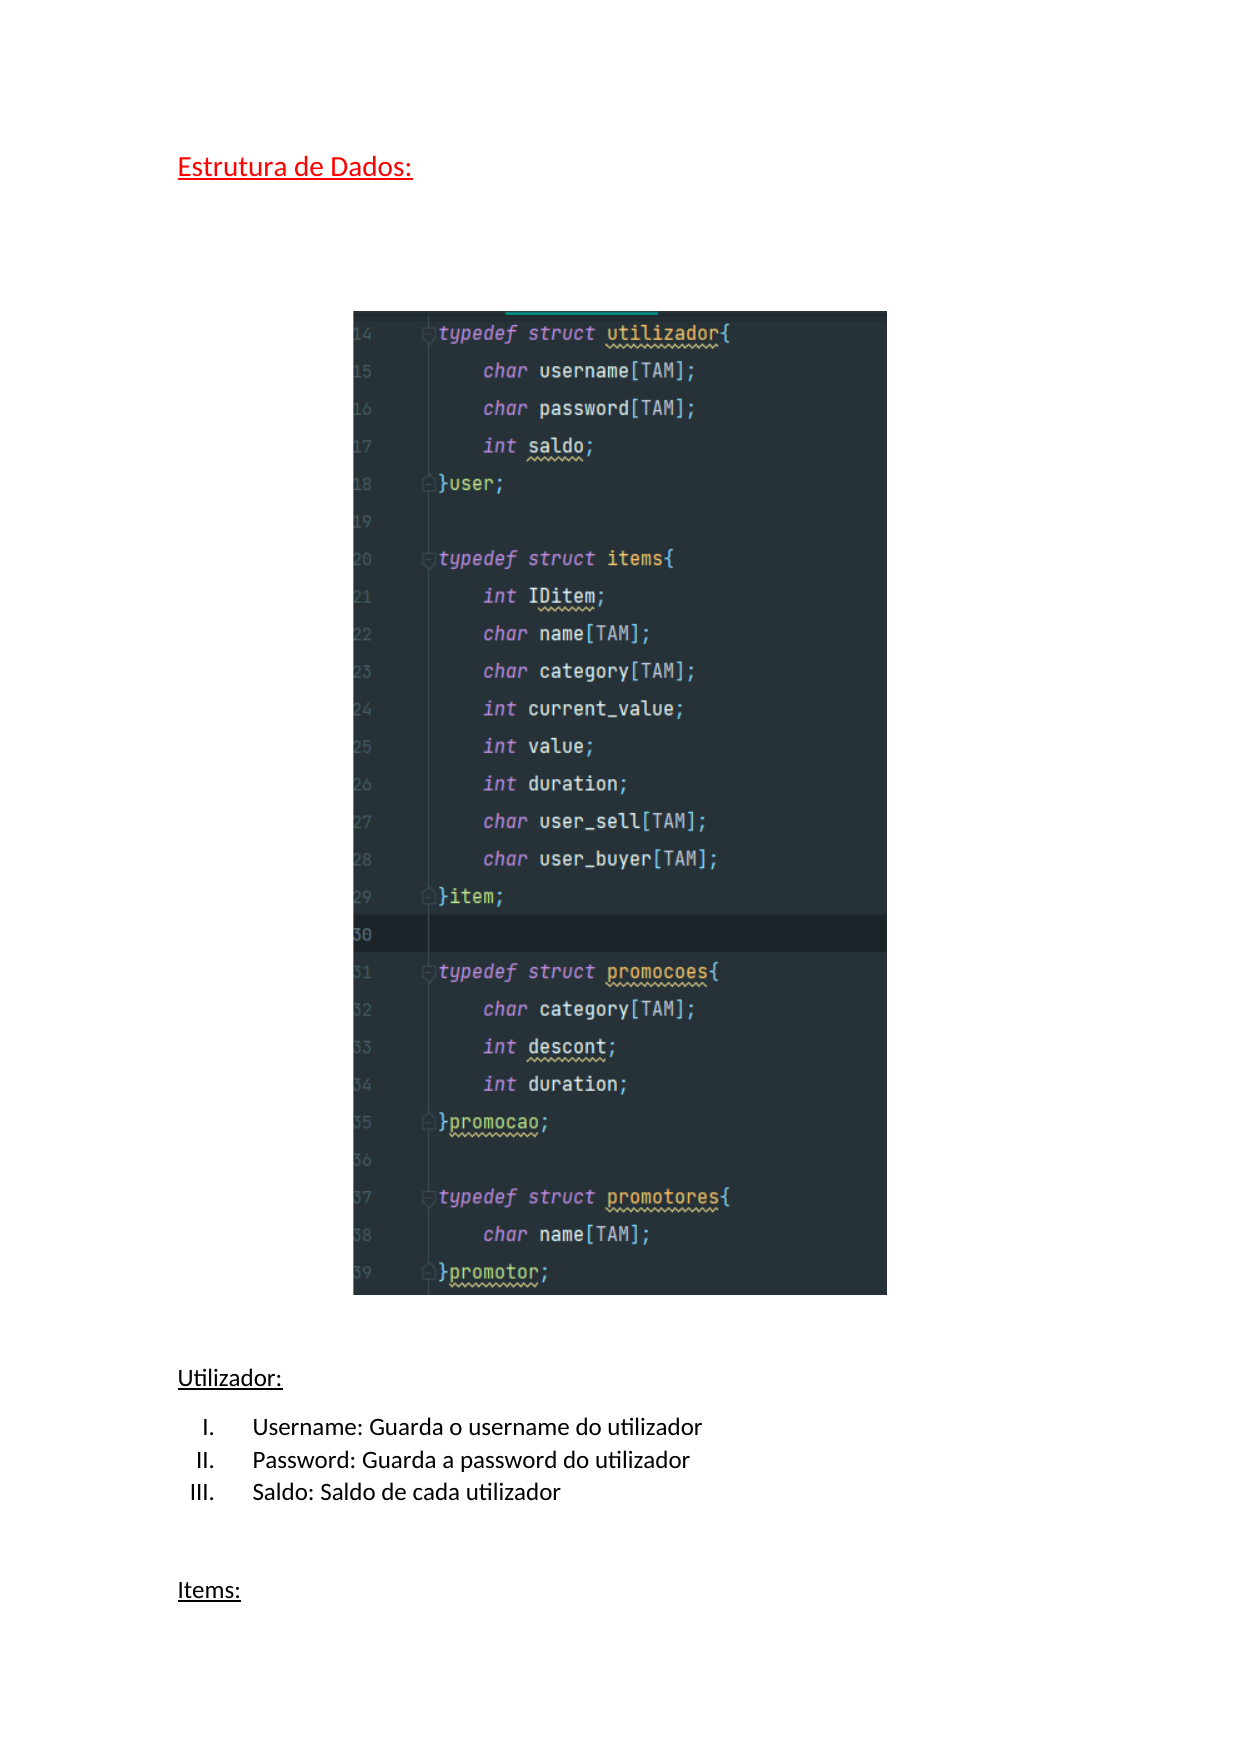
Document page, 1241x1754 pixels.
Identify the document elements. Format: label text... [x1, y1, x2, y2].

text Estrutura de Dados: [177, 148, 1063, 183]
list Saldo: Saldo de cada utilizador [215, 1476, 1063, 1507]
picture [353, 311, 887, 1295]
list Password: Guarda a password do utilizador [215, 1444, 1063, 1474]
text Items: [177, 1574, 1063, 1605]
text Utilizador: [177, 1362, 1063, 1393]
list Username: Guarda o username do utilizador [215, 1411, 1063, 1442]
